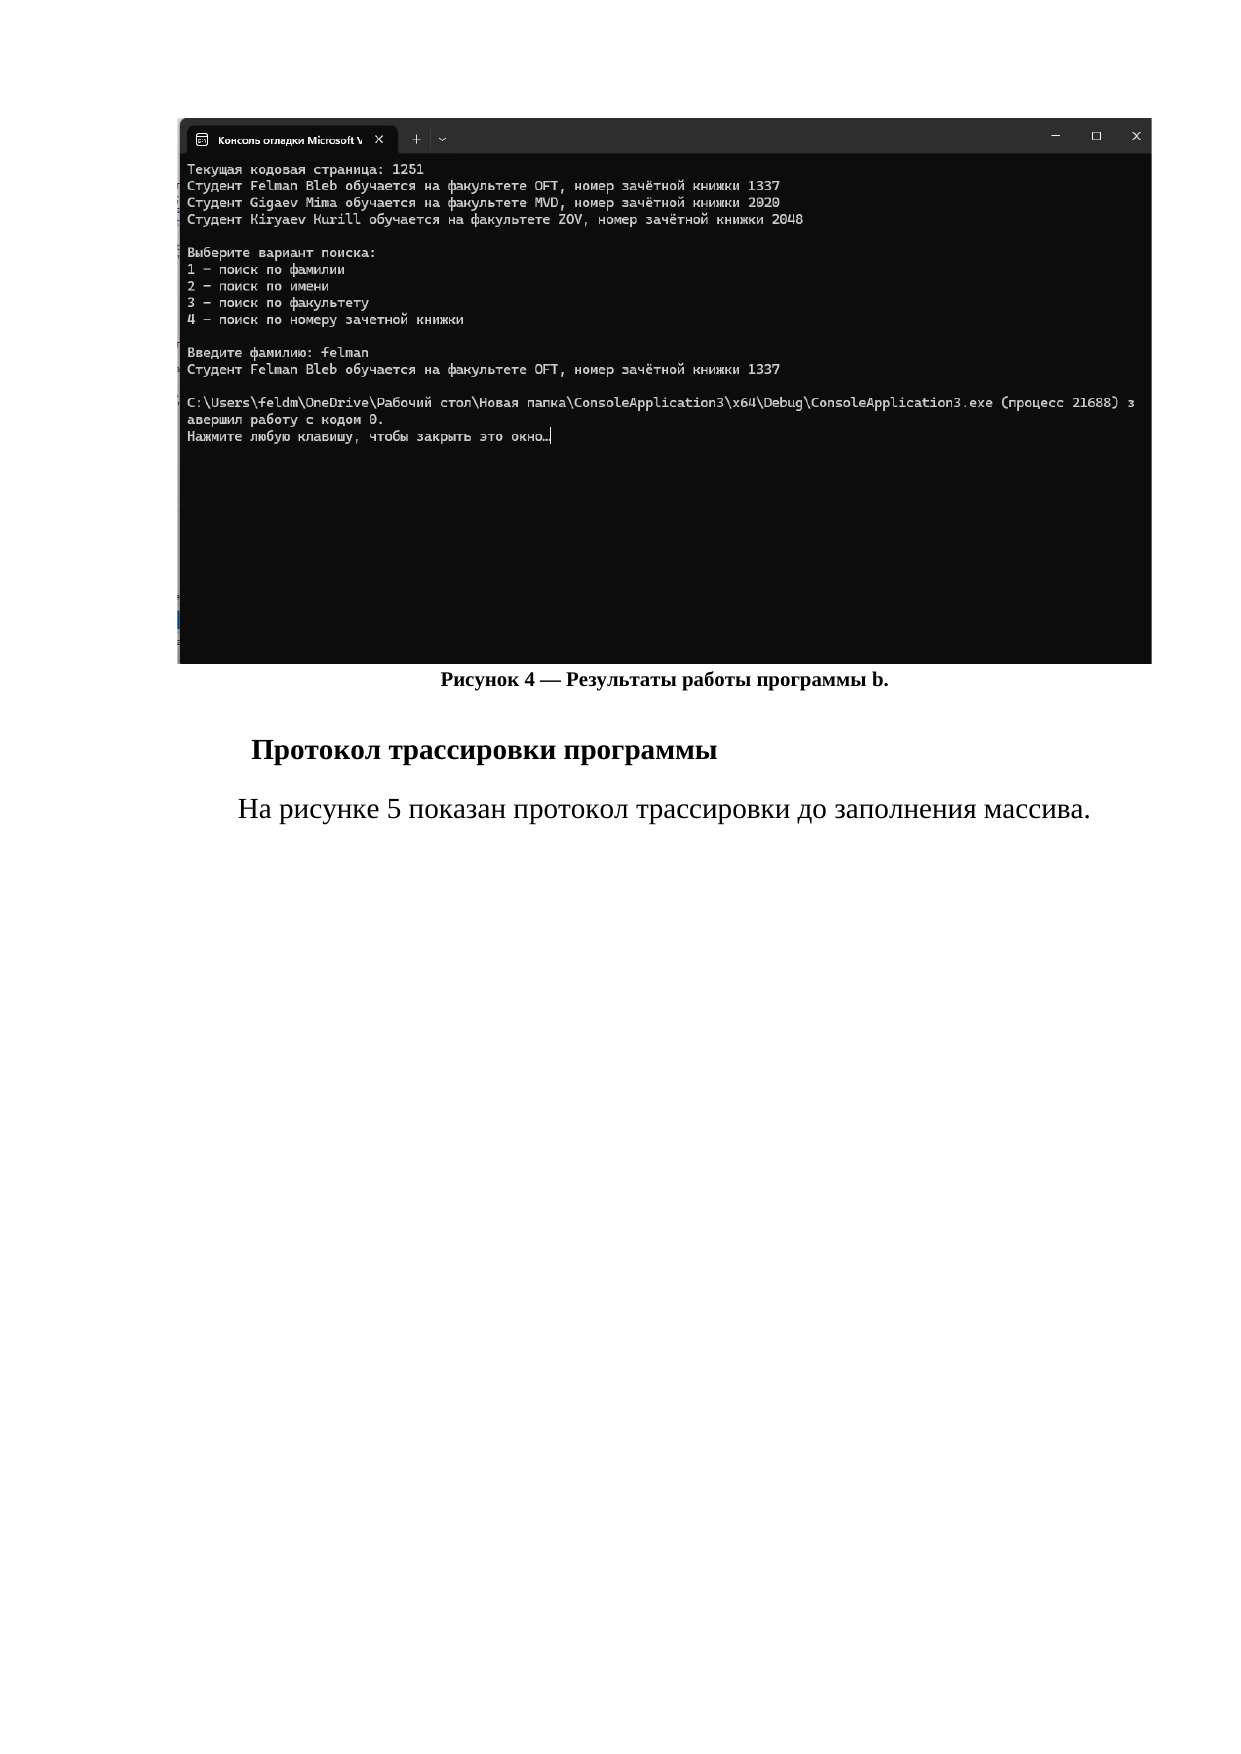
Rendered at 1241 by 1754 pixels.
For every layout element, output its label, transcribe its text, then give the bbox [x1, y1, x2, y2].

subtitle Протокол трассировки программы [251, 732, 1078, 766]
picture [177, 118, 1152, 664]
text На рисунке 5 показан протокол трассировки до заполнения массива. [177, 791, 1152, 824]
text Рисунок 4 — Результаты работы программы b. [177, 664, 1152, 691]
